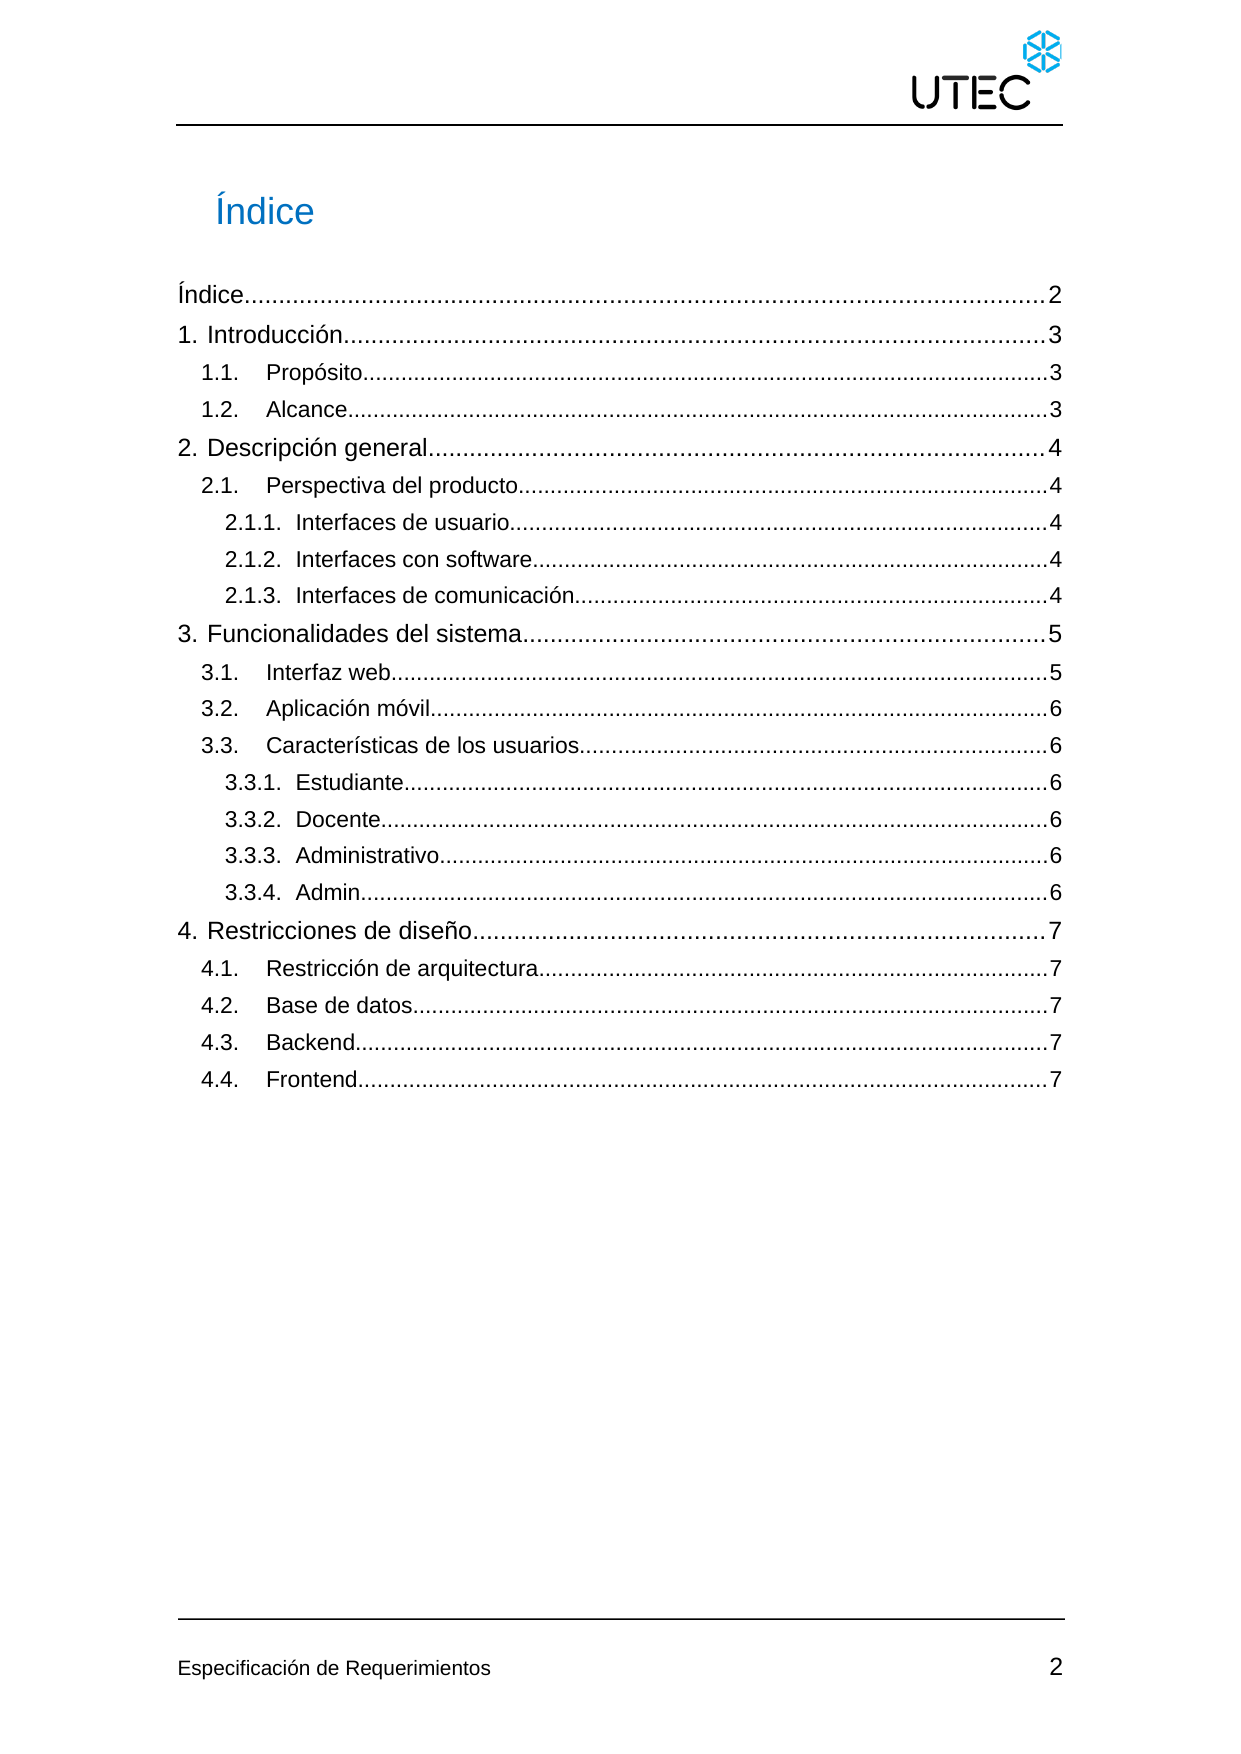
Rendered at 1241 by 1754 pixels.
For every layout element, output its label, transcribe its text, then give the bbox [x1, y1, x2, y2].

text 3.3. Características de los usuarios 6 [201, 732, 1063, 758]
text 2.1.2. Interfaces con software 4 [224, 546, 1063, 572]
text 4.1. Restricción de arquitectura 7 [201, 955, 1063, 982]
text 2.1.1. Interfaces de usuario 4 [224, 509, 1063, 535]
text 3.3.4. Admin 6 [224, 879, 1063, 906]
picture [1027, 45, 1038, 58]
picture [1046, 35, 1056, 47]
text 3. Funcionalidades del sistema 5 [177, 619, 1063, 648]
subtitle Índice [215, 189, 1063, 232]
text 3.3.1. Estudiante 6 [224, 769, 1063, 795]
picture [1031, 35, 1041, 47]
picture [1031, 56, 1041, 68]
text 2. Descripción general 4 [177, 433, 1063, 461]
text 4.4. Frontend 7 [201, 1066, 1063, 1092]
text 1.1. Propósito 3 [201, 359, 1063, 386]
picture [1046, 57, 1056, 68]
text 3.2. Aplicación móvil 6 [201, 695, 1063, 722]
text 3.3.2. Docente 6 [224, 806, 1063, 832]
text 4.2. Base de datos 7 [201, 992, 1063, 1018]
text 3.3.3. Administrativo 6 [224, 842, 1063, 869]
text 3.1. Interfaz web 5 [201, 658, 1063, 685]
text 4.3. Backend 7 [201, 1029, 1063, 1055]
text 4. Restricciones de diseño 7 [177, 916, 1063, 945]
text 2.1. Perspectiva del producto 4 [201, 472, 1063, 498]
text Índice 2 [177, 281, 1063, 309]
picture [911, 30, 1062, 112]
text 1.2. Alcance 3 [201, 396, 1063, 422]
text 2.1.3. Interfaces de comunicación 4 [224, 582, 1063, 609]
text 1. Introducción 3 [177, 320, 1063, 348]
